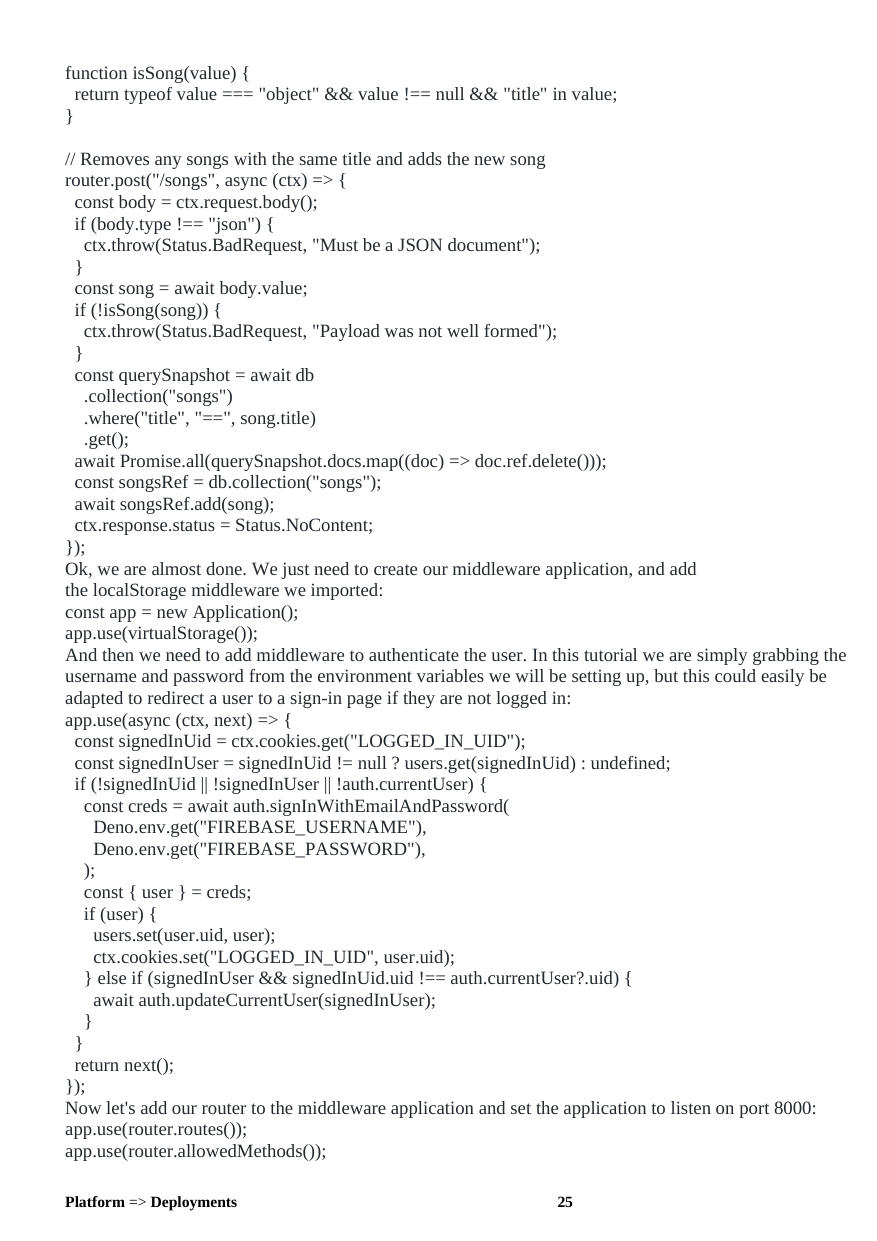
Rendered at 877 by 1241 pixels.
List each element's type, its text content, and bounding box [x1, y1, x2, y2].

text Deno.env.get("FIREBASE_PASSWORD"), [65, 838, 859, 859]
text .get(); [65, 428, 859, 450]
text } [65, 1032, 859, 1053]
text .where("title", "==", song.title) [65, 407, 859, 428]
text const songsRef = db.collection("songs"); [65, 471, 859, 493]
text await songsRef.add(song); [65, 493, 859, 514]
text ctx.throw(Status.BadRequest, "Payload was not well formed"); [65, 320, 859, 342]
text } else if (signedInUser && signedInUid.uid !== auth.currentUser?.uid) { [65, 967, 859, 989]
text return next(); [65, 1053, 859, 1075]
text users.set(user.uid, user); [65, 924, 859, 946]
text await auth.updateCurrentUser(signedInUser); [65, 989, 859, 1010]
text const body = ctx.request.body(); [65, 191, 859, 212]
text } [65, 342, 859, 363]
text ctx.throw(Status.BadRequest, "Must be a JSON document"); [65, 234, 859, 256]
text router.post("/songs", async (ctx) => { [65, 169, 859, 191]
text } [65, 1010, 859, 1032]
text if (!signedInUid || !signedInUser || !auth.currentUser) { [65, 773, 859, 795]
text ctx.cookies.set("LOGGED_IN_UID", user.uid); [65, 946, 859, 967]
text ); [65, 859, 859, 881]
text const creds = await auth.signInWithEmailAndPassword( [65, 795, 859, 816]
text const querySnapshot = await db [65, 363, 859, 385]
text if (body.type !== "json") { [65, 212, 859, 234]
text const app = new Application(); [65, 601, 859, 622]
text if (!isSong(song)) { [65, 299, 859, 320]
text await Promise.all(querySnapshot.docs.map((doc) => doc.ref.delete())); [65, 450, 859, 471]
text const song = await body.value; [65, 277, 859, 299]
text Deno.env.get("FIREBASE_USERNAME"), [65, 816, 859, 838]
text .collection("songs") [65, 385, 859, 407]
text const signedInUser = signedInUid != null ? users.get(signedInUid) : undefined; [65, 752, 859, 773]
text ctx.response.status = Status.NoContent; [65, 514, 859, 536]
text // Removes any songs with the same title and adds the new song [65, 148, 859, 169]
text const { user } = creds; [65, 881, 859, 902]
text } [65, 105, 859, 126]
text app.use(async (ctx, next) => { [65, 708, 859, 730]
text if (user) { [65, 902, 859, 924]
text function isSong(value) { [65, 62, 859, 83]
text }); [65, 536, 859, 557]
text app.use(router.routes()); [65, 1118, 859, 1140]
text const signedInUid = ctx.cookies.get("LOGGED_IN_UID"); [65, 730, 859, 752]
text Ok, we are almost done. We just need to create our middleware application, and add the localStorage middleware we imported: [65, 557, 859, 601]
text app.use(router.allowedMethods()); [65, 1140, 859, 1161]
text Now let's add our router to the middleware application and set the application to listen on port 8000: [65, 1097, 859, 1118]
text } [65, 256, 859, 277]
text And then we need to add middleware to authenticate the user. In this tutorial we are simply grabbing the username and password from the environment variables we will be setting up, but this could easily be adapted to redirect a user to a sign-in page if they are not logged in: [65, 644, 859, 708]
text return typeof value === "object" && value !== null && "title" in value; [65, 83, 859, 105]
text }); [65, 1075, 859, 1097]
text app.use(virtualStorage()); [65, 622, 859, 644]
